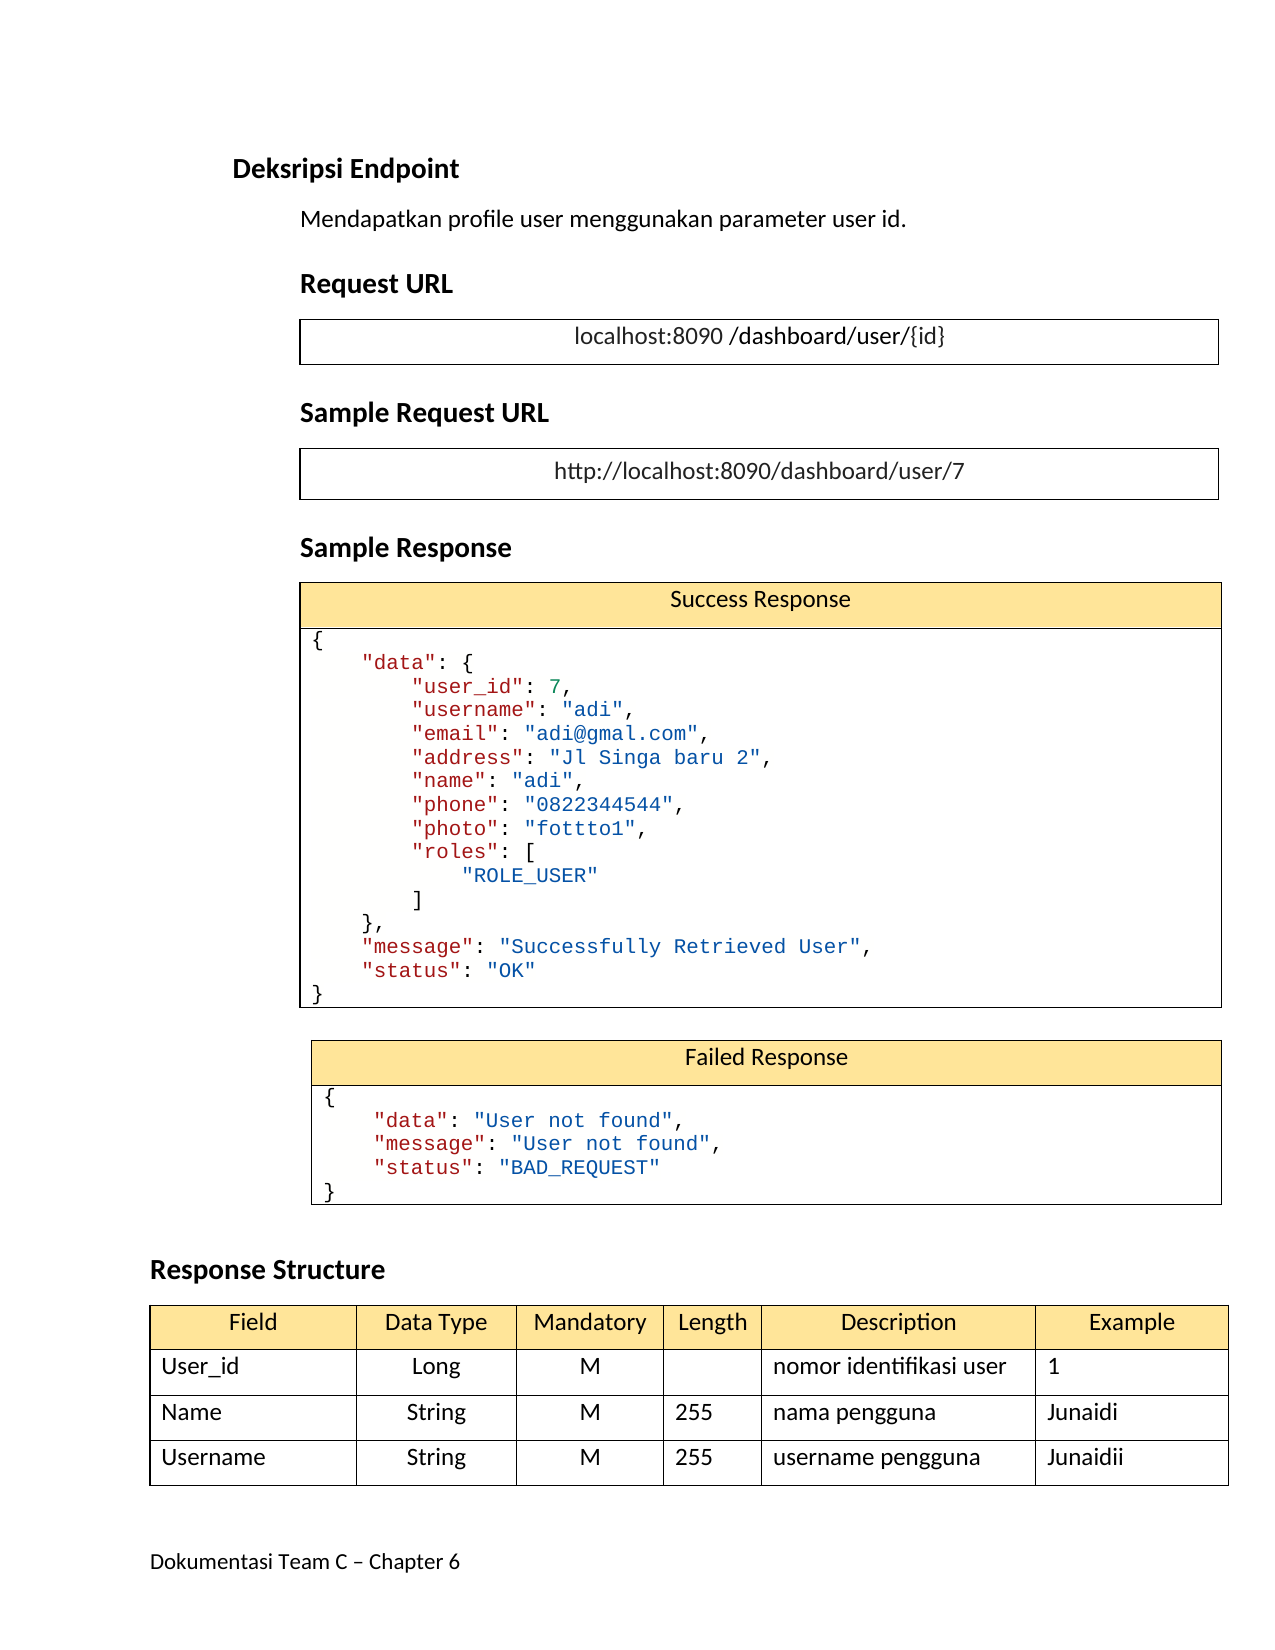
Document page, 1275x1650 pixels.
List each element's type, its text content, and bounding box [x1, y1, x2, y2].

text Sample Response [300, 529, 1125, 564]
table_header Success Response [301, 583, 1221, 627]
text Response Structure [150, 1251, 1125, 1287]
text Mendapatkan profile user menggunakan parameter user id. [300, 203, 1125, 234]
table_cell [664, 1350, 761, 1395]
table_cell 255 [664, 1396, 761, 1440]
table_header Example [1036, 1306, 1228, 1349]
table_cell Junaidi [1036, 1396, 1228, 1440]
table_cell Name [151, 1396, 356, 1440]
table_cell Long [357, 1350, 516, 1395]
table_header Length [664, 1306, 761, 1349]
table_cell M [517, 1350, 663, 1395]
text Request URL [300, 266, 1125, 301]
table_header localhost:8090 /dashboard/user/{id} [301, 320, 1218, 364]
table_header http://localhost:8090/dashboard/user/7 [301, 449, 1218, 498]
table_cell nama pengguna [762, 1396, 1035, 1440]
table_header Failed Response [312, 1041, 1221, 1085]
table_cell Username [151, 1441, 356, 1484]
table_cell username pengguna [762, 1441, 1035, 1484]
text Deksripsi Endpoint [232, 150, 1125, 186]
table_cell { "data": { "user_id": 7, "username": "adi", "email": "adi@gmal.com", "address": "Jl Singa baru 2", "name": "adi", "phone": "0822344544", "photo": "fottto1", "roles": [ "ROLE_USER" ] }, "message": "Successfully Retrieved User", "status": "OK" } [301, 629, 1221, 1007]
table_cell 1 [1036, 1350, 1228, 1395]
table_cell M [517, 1441, 663, 1484]
table_cell String [357, 1441, 516, 1484]
text Sample Request URL [150, 394, 1125, 430]
table_cell M [517, 1396, 663, 1440]
table_cell { "data": "User not found", "message": "User not found", "status": "BAD_REQUEST" } [312, 1086, 1221, 1204]
table_header Data Type [357, 1306, 516, 1349]
table_cell User_id [151, 1350, 356, 1395]
table_header Description [762, 1306, 1035, 1349]
table_cell Junaidii [1036, 1441, 1228, 1484]
table_cell String [357, 1396, 516, 1440]
table_cell 255 [664, 1441, 761, 1484]
table_cell nomor identifikasi user [762, 1350, 1035, 1395]
table_header Mandatory [517, 1306, 663, 1349]
table_header Field [151, 1306, 356, 1349]
